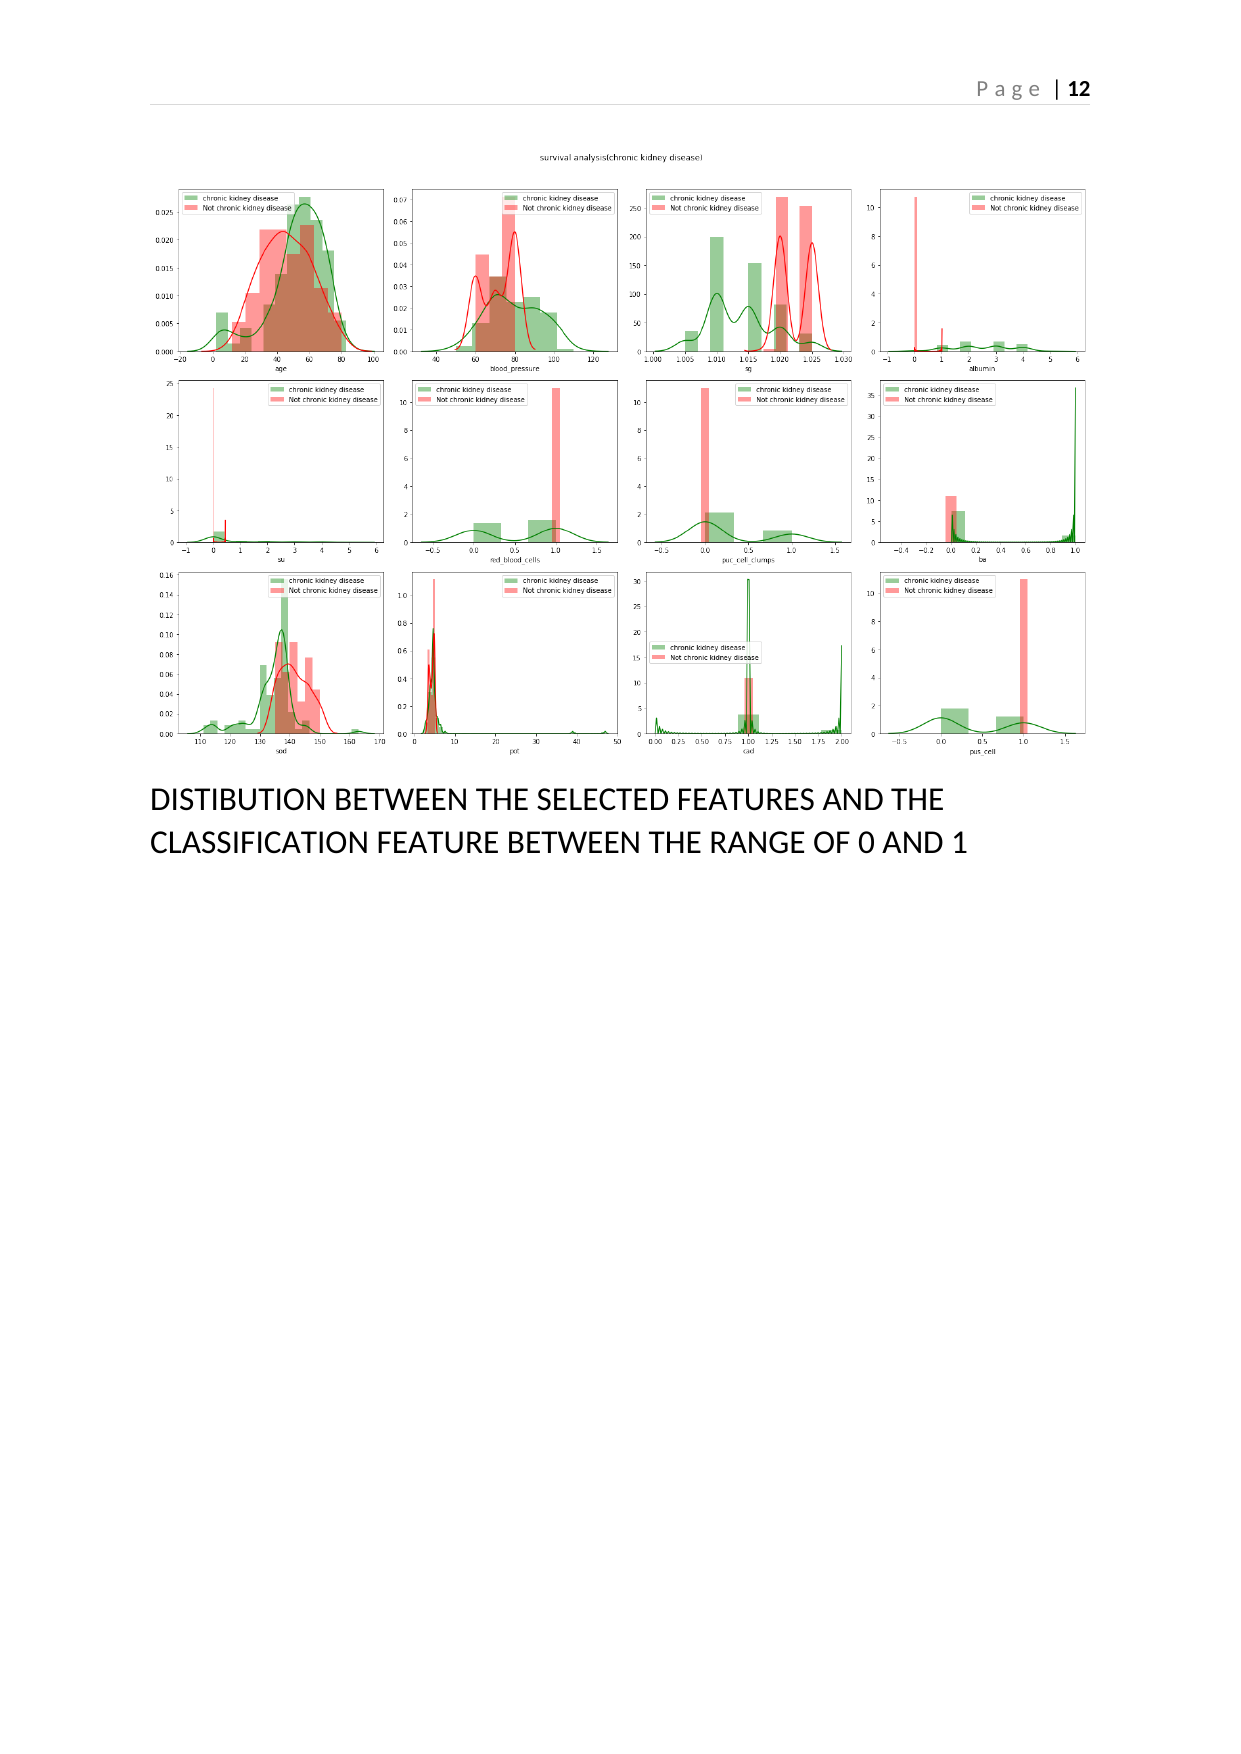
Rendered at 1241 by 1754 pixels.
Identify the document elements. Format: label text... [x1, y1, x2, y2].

text DISTIBUTION BETWEEN THE SELECTED FEATURES AND THE CLASSIFICATION FEATURE BETWEEN THE RANGE OF 0 AND 1 [150, 778, 1090, 862]
picture [150, 150, 1091, 759]
